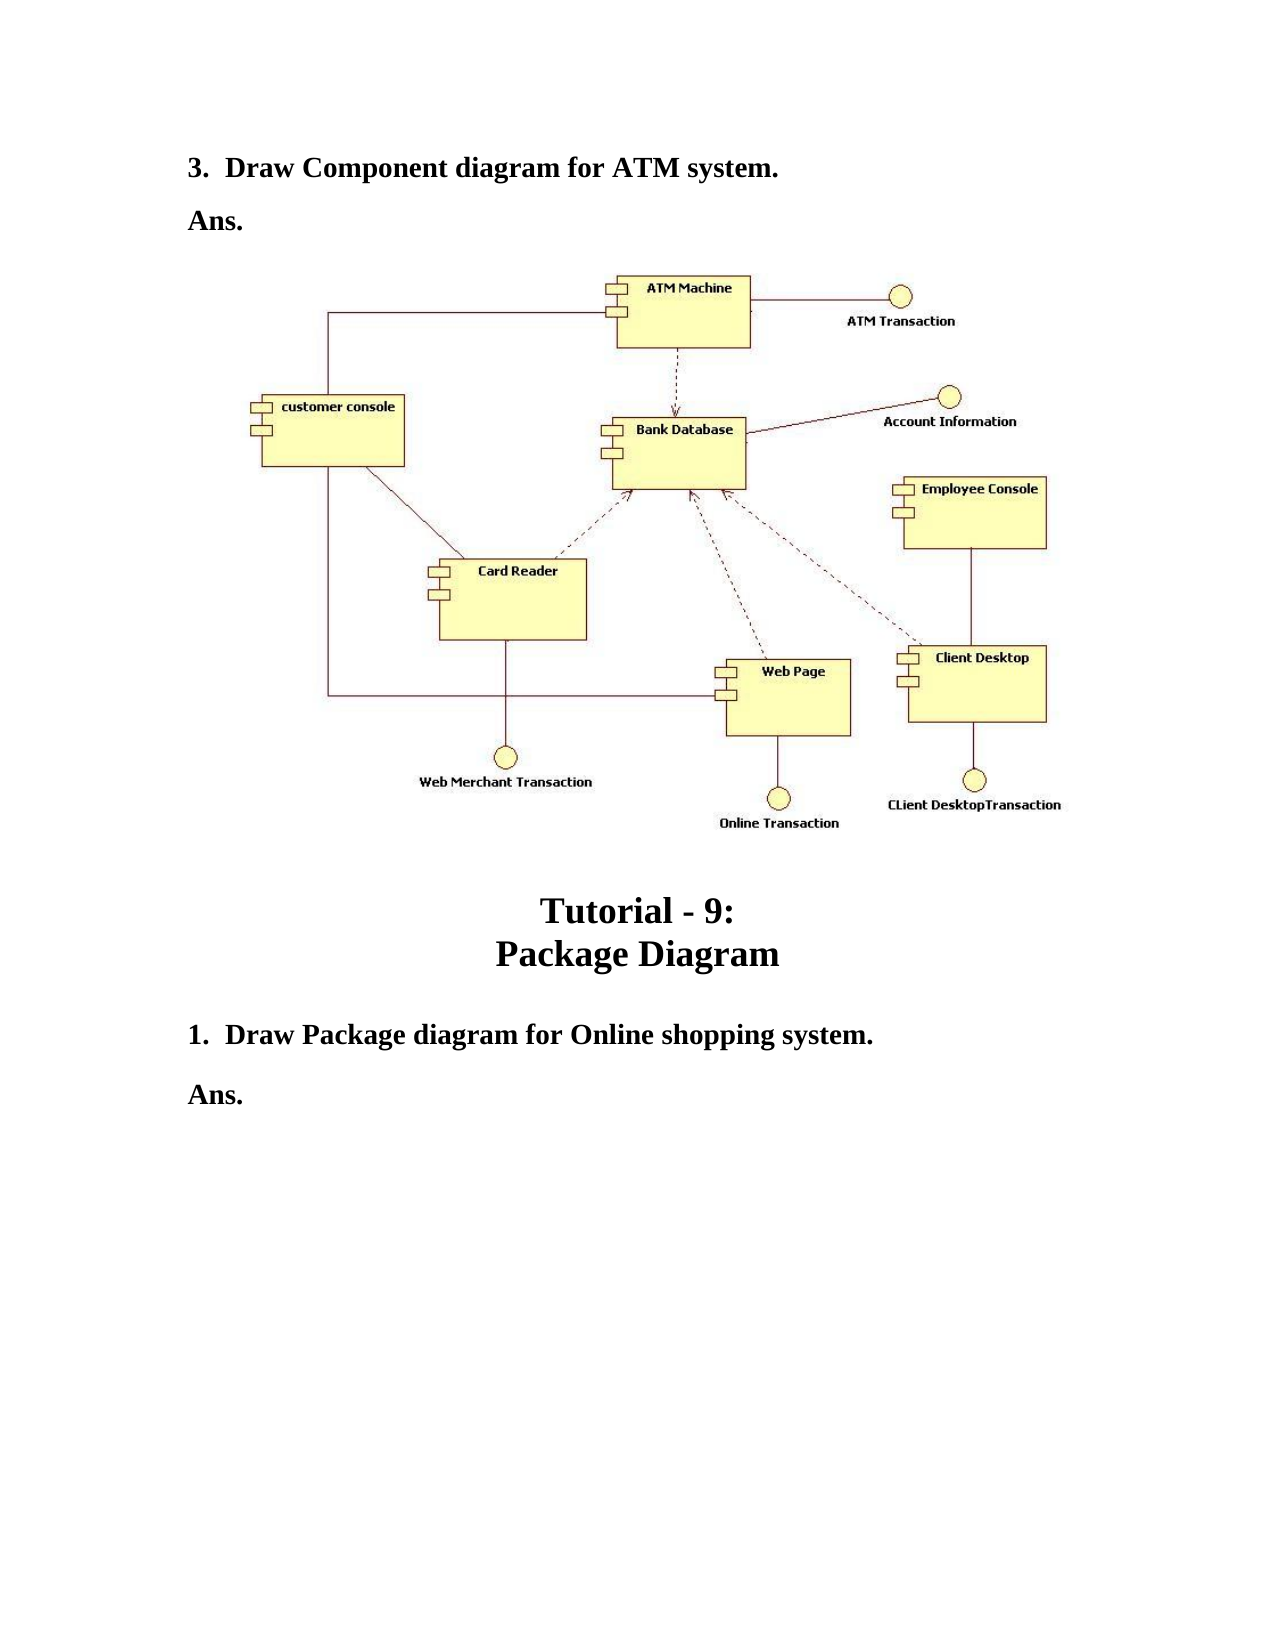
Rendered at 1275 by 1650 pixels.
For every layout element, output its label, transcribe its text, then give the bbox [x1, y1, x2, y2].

text Tutorial - 9: [150, 888, 1125, 931]
picture [240, 255, 1072, 870]
text Package Diagram [150, 931, 1125, 974]
text Ans. [187, 1077, 1125, 1110]
list Draw Package diagram for Online shopping system. [187, 1017, 1125, 1051]
text Ans. [187, 203, 1125, 236]
list Draw Component diagram for ATM system. [187, 150, 1125, 183]
